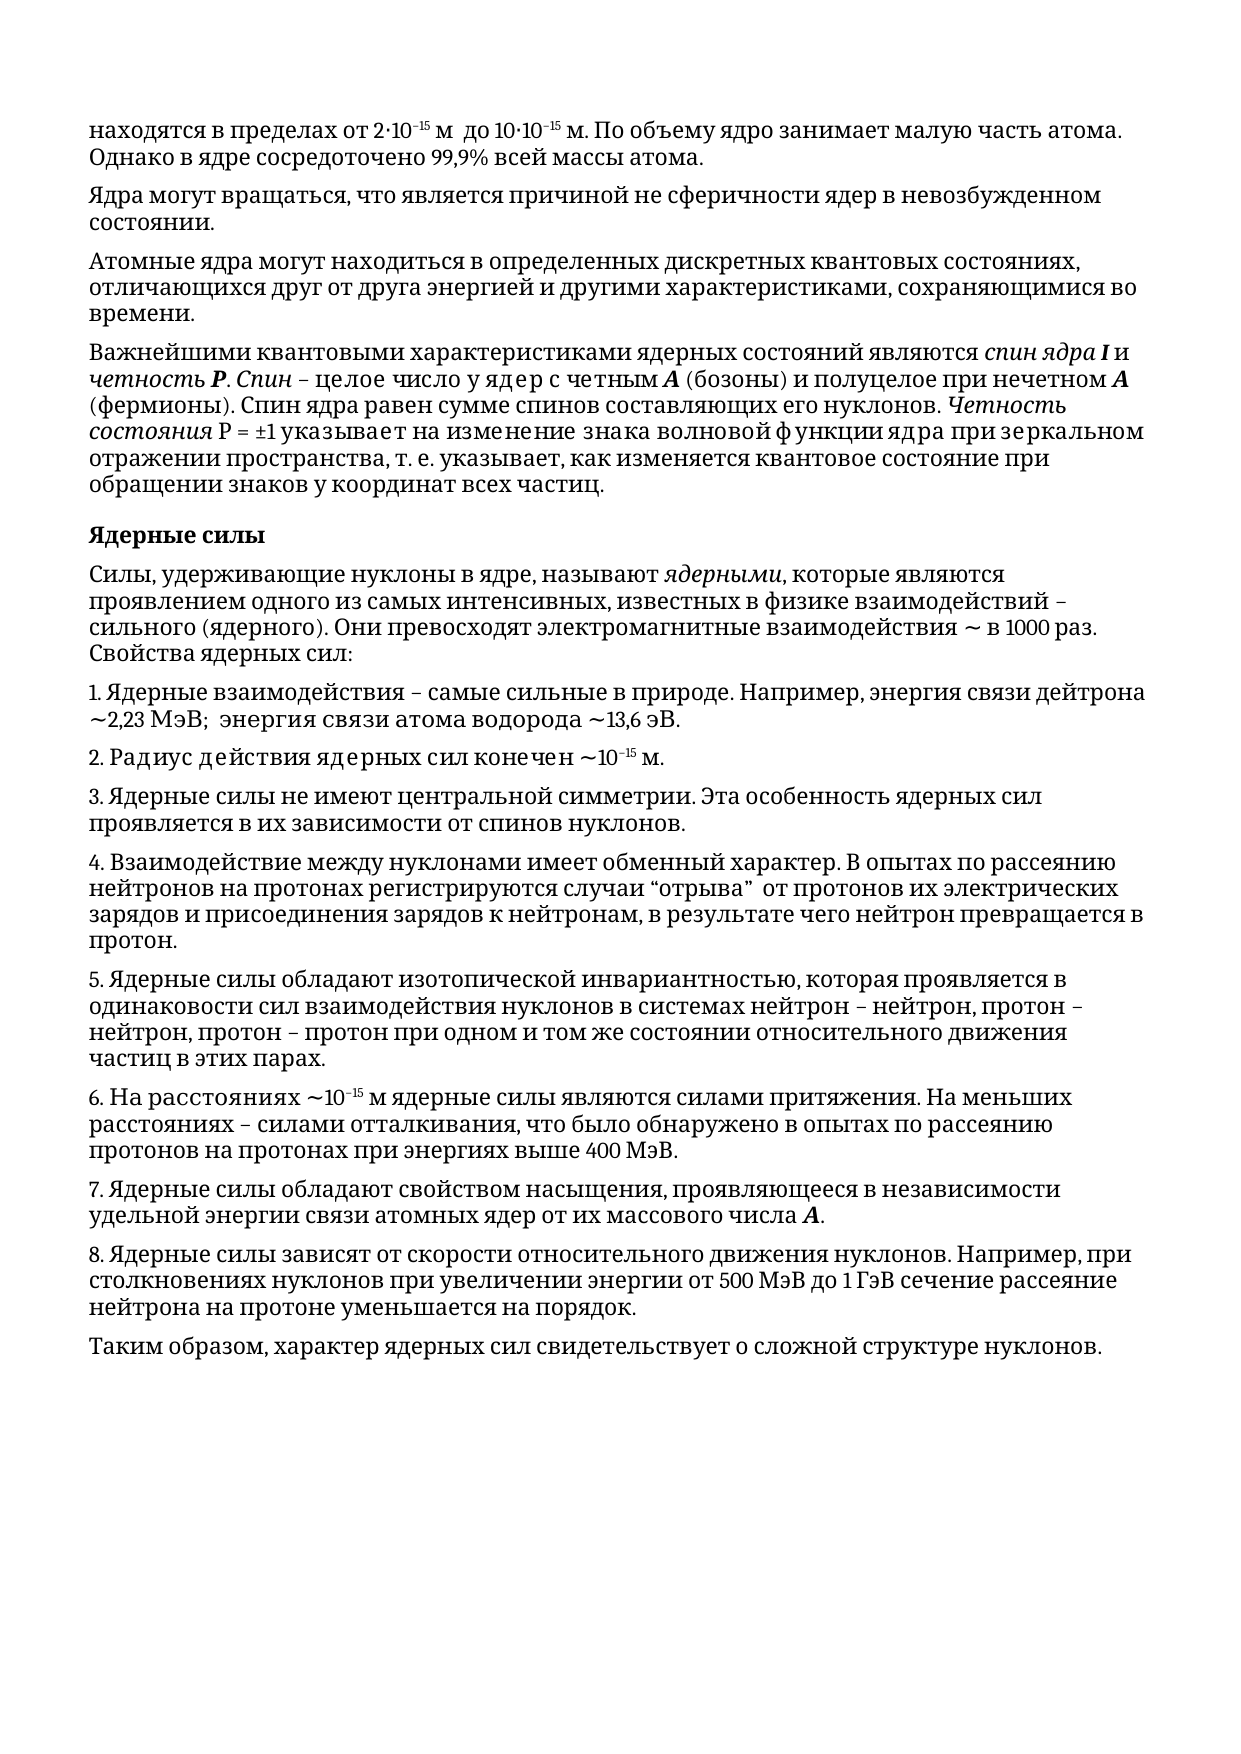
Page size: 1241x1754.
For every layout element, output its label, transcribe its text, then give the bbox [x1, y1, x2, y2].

text 7. Ядерные силы обладают свойством насыщения, проявляющееся в независимости удельной энергии связи атомных ядер от их массового числа А. [88, 1177, 1152, 1229]
text Силы, удерживающие нуклоны в ядре, называют ядерными, которые являются проявлением одного из самых интенсивных, известных в физике взаимодействий − сильного (ядерного). Они превосходят электромагнитные взаимодействия ∼ в 1000 раз. Свойства ядерных сил: [88, 562, 1152, 667]
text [88, 118, 1152, 171]
text Ядерные силы [88, 523, 1152, 549]
text Таким образом, характер ядерных сил свидетельствует о сложной структуре нуклонов. [88, 1333, 1152, 1360]
text 3. Ядерные силы не имеют центральной симметрии. Эта особенность ядерных сил проявляется в их зависимости от спинов нуклонов. [88, 784, 1152, 837]
text 2. Радиус действия ядерных сил конечен ∼10−15 м. [88, 745, 1152, 772]
text Важнейшими квантовыми характеристиками ядерных состояний являются спин ядра I и четность Р. Спин − целое число у ядер с четным А (бозоны) и полуцелое при нечетном А (фермионы). Спин ядра равен сумме спинов составляющих его нуклонов. Четность состояния Р = ±1 указывает на изменение знака волновой функции ядра при зеркальном отражении пространства, т. е. указывает, как изменяется квантовое состояние при обращении знаков у координат всех частиц. [88, 340, 1152, 498]
text Ядра могут вращаться, что является причиной не сферичности ядер в невозбужденном состоянии. [88, 183, 1152, 236]
text 6. На расстояниях ∼10−15 м ядерные силы являются силами притяжения. На меньших расстояниях − силами отталкивания, что было обнаружено в опытах по рассеянию протонов на протонах при энергиях выше 400 МэВ. [88, 1085, 1152, 1164]
text 1. Ядерные взаимодействия − самые сильные в природе. Например, энергия связи дейтрона ∼2,23 МэВ; энергия связи атома водорода ∼13,6 эВ. [88, 680, 1152, 733]
text Атомные ядра могут находиться в определенных дискретных квантовых состояниях, отличающихся друг от друга энергией и другими характеристиками, сохраняющимися во времени. [88, 248, 1152, 328]
text 8. Ядерные силы зависят от скорости относительного движения нуклонов. Например, при столкновениях нуклонов при увеличении энергии от 500 МэВ до 1 ГэВ сечение рассеяние нейтрона на протоне уменьшается на порядок. [88, 1242, 1152, 1321]
text 4. Взаимодействие между нуклонами имеет обменный характер. В опытах по рассеянию нейтронов на протонах регистрируются случаи “отрыва” от протонов их электрических зарядов и присоединения зарядов к нейтронам, в результате чего нейтрон превращается в протон. [88, 849, 1152, 955]
text 5. Ядерные силы обладают изотопической инвариантностью, которая проявляется в одинаковости сил взаимодействия нуклонов в системах нейтрон − нейтрон, протон − нейтрон, протон − протон при одном и том же состоянии относительного движения частиц в этих парах. [88, 967, 1152, 1073]
